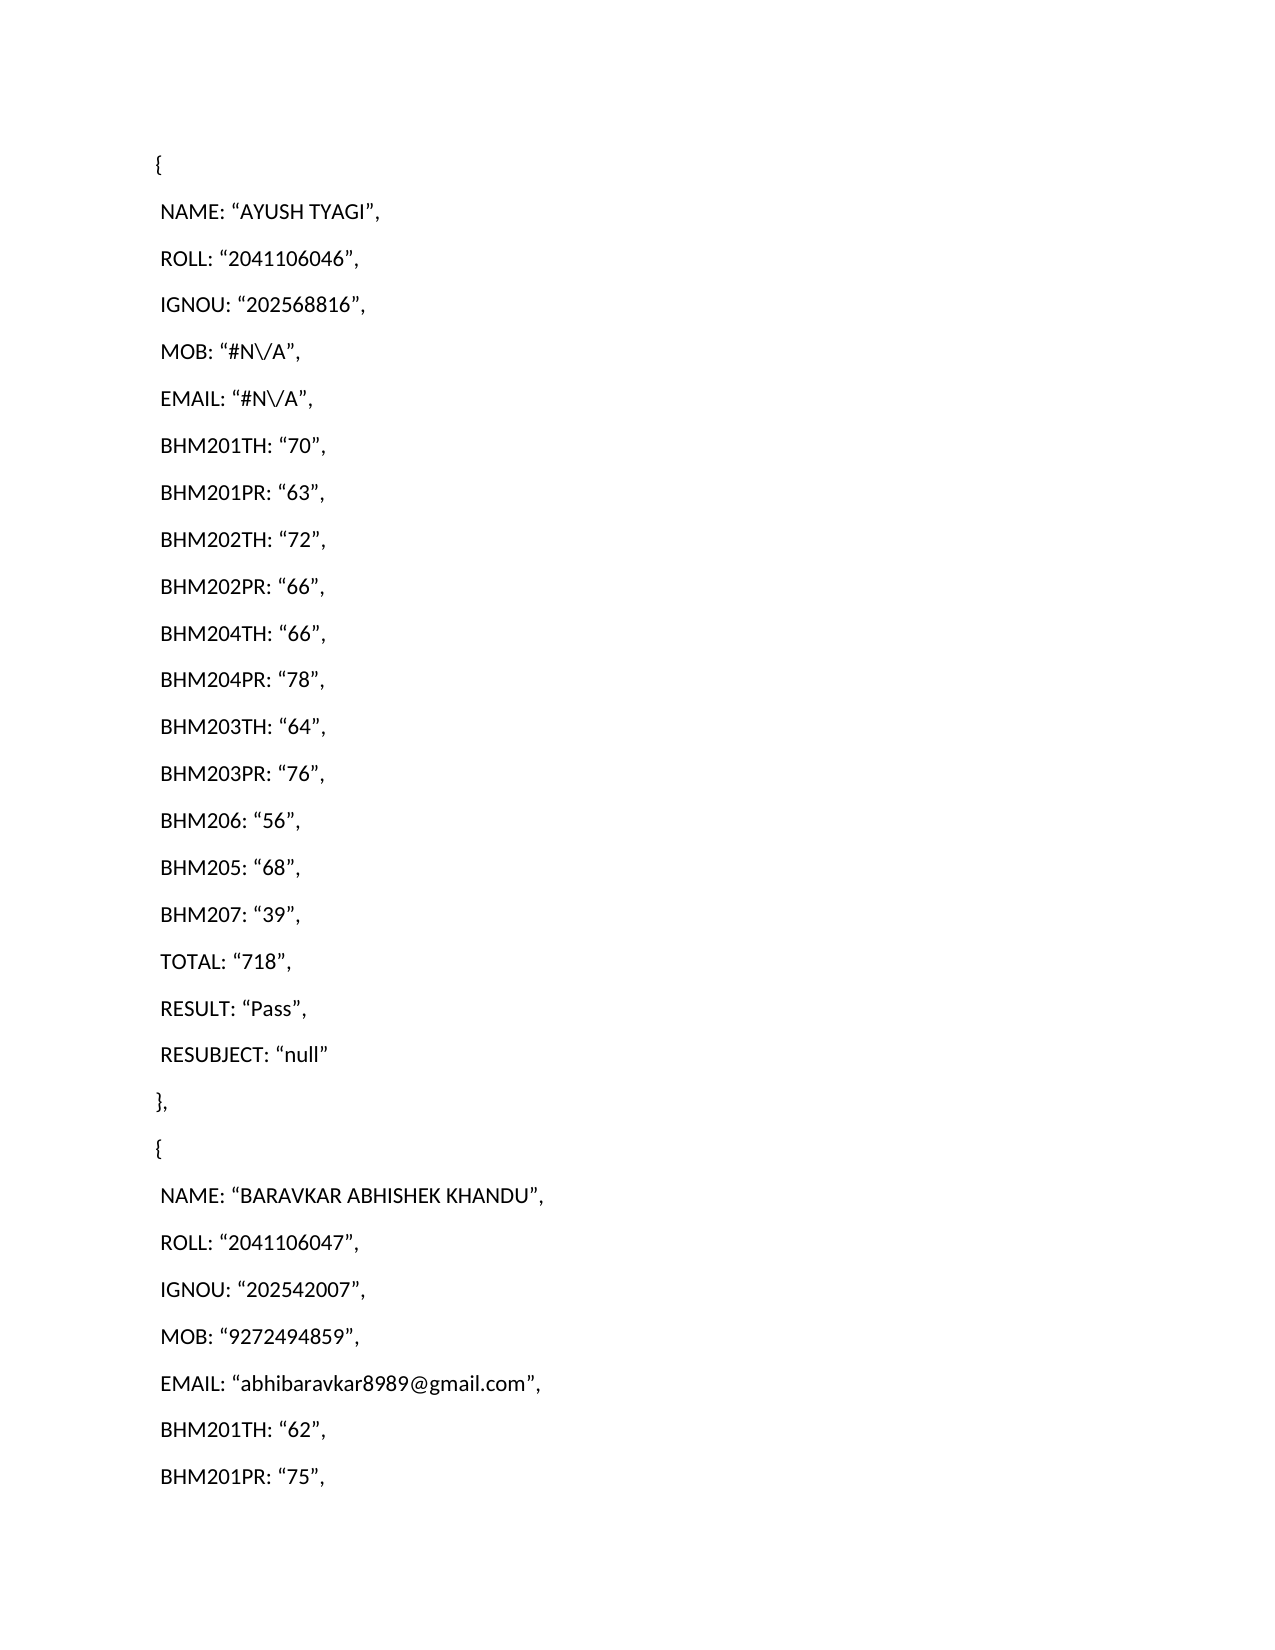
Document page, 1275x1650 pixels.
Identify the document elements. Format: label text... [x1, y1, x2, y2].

text }, [150, 1087, 1125, 1116]
text IGNOU: “202542007”, [150, 1275, 1125, 1303]
text BHM202TH: “72”, [150, 525, 1125, 553]
text ROLL: “2041106046”, [150, 244, 1125, 272]
text MOB: “#N\/A”, [150, 337, 1125, 366]
text BHM201TH: “70”, [150, 431, 1125, 459]
text EMAIL: “#N\/A”, [150, 384, 1125, 412]
text BHM201PR: “75”, [150, 1462, 1125, 1491]
text BHM204PR: “78”, [150, 666, 1125, 694]
text BHM201TH: “62”, [150, 1416, 1125, 1444]
text BHM205: “68”, [150, 853, 1125, 881]
text NAME: “BARAVKAR ABHISHEK KHANDU”, [150, 1181, 1125, 1209]
text BHM202PR: “66”, [150, 572, 1125, 600]
text { [150, 1134, 1125, 1162]
text BHM201PR: “63”, [150, 478, 1125, 506]
text BHM203TH: “64”, [150, 712, 1125, 741]
text BHM207: “39”, [150, 900, 1125, 928]
text RESUBJECT: “null” [150, 1041, 1125, 1069]
text TOTAL: “718”, [150, 947, 1125, 975]
text BHM203PR: “76”, [150, 759, 1125, 787]
text IGNOU: “202568816”, [150, 291, 1125, 319]
text MOB: “9272494859”, [150, 1322, 1125, 1350]
text ROLL: “2041106047”, [150, 1228, 1125, 1256]
text BHM204TH: “66”, [150, 619, 1125, 647]
text EMAIL: “abhibaravkar8989@gmail.com”, [150, 1369, 1125, 1397]
text BHM206: “56”, [150, 806, 1125, 834]
text NAME: “AYUSH TYAGI”, [150, 197, 1125, 225]
text { [150, 150, 1125, 178]
text RESULT: “Pass”, [150, 994, 1125, 1022]
